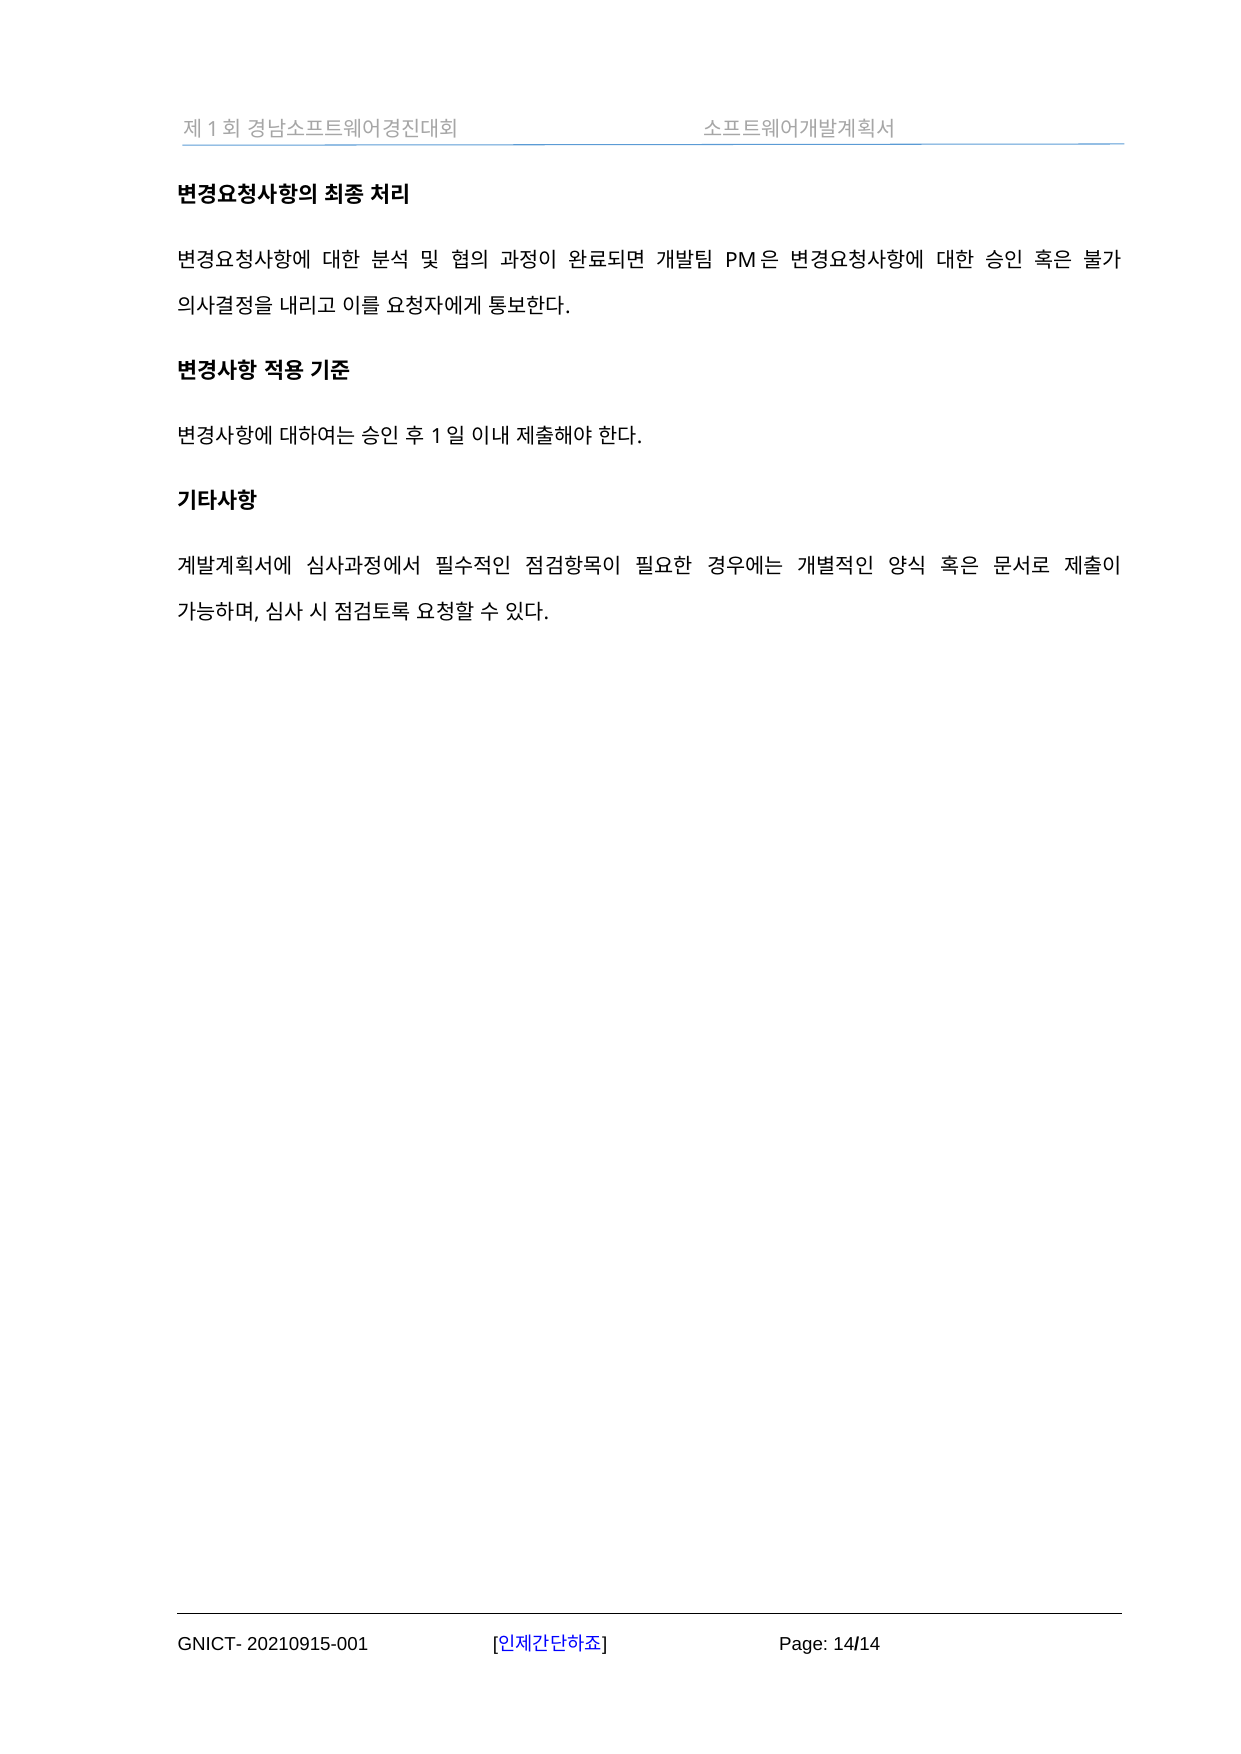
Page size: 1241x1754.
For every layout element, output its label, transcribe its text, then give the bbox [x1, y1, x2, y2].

text 변경요청사항에 대한 분석 및 협의 과정이 완료되면 개발팀 PM은 변경요청사항에 대한 승인 혹은 불가 의사결정을 내리고 이를 요청자에게 통보한다. [177, 243, 1122, 319]
text 변경사항 적용 기준 [177, 353, 1122, 385]
text 변경요청사항의 최종 처리 [177, 177, 1122, 209]
text 계발계획서에 심사과정에서 필수적인 점검항목이 필요한 경우에는 개별적인 양식 혹은 문서로 제출이 가능하며, 심사 시 점검토록 요청할 수 있다. [177, 550, 1122, 625]
text 기타사항 [177, 483, 1122, 515]
text 변경사항에 대하여는 승인 후 1일 이내 제출해야 한다. [177, 419, 1122, 449]
